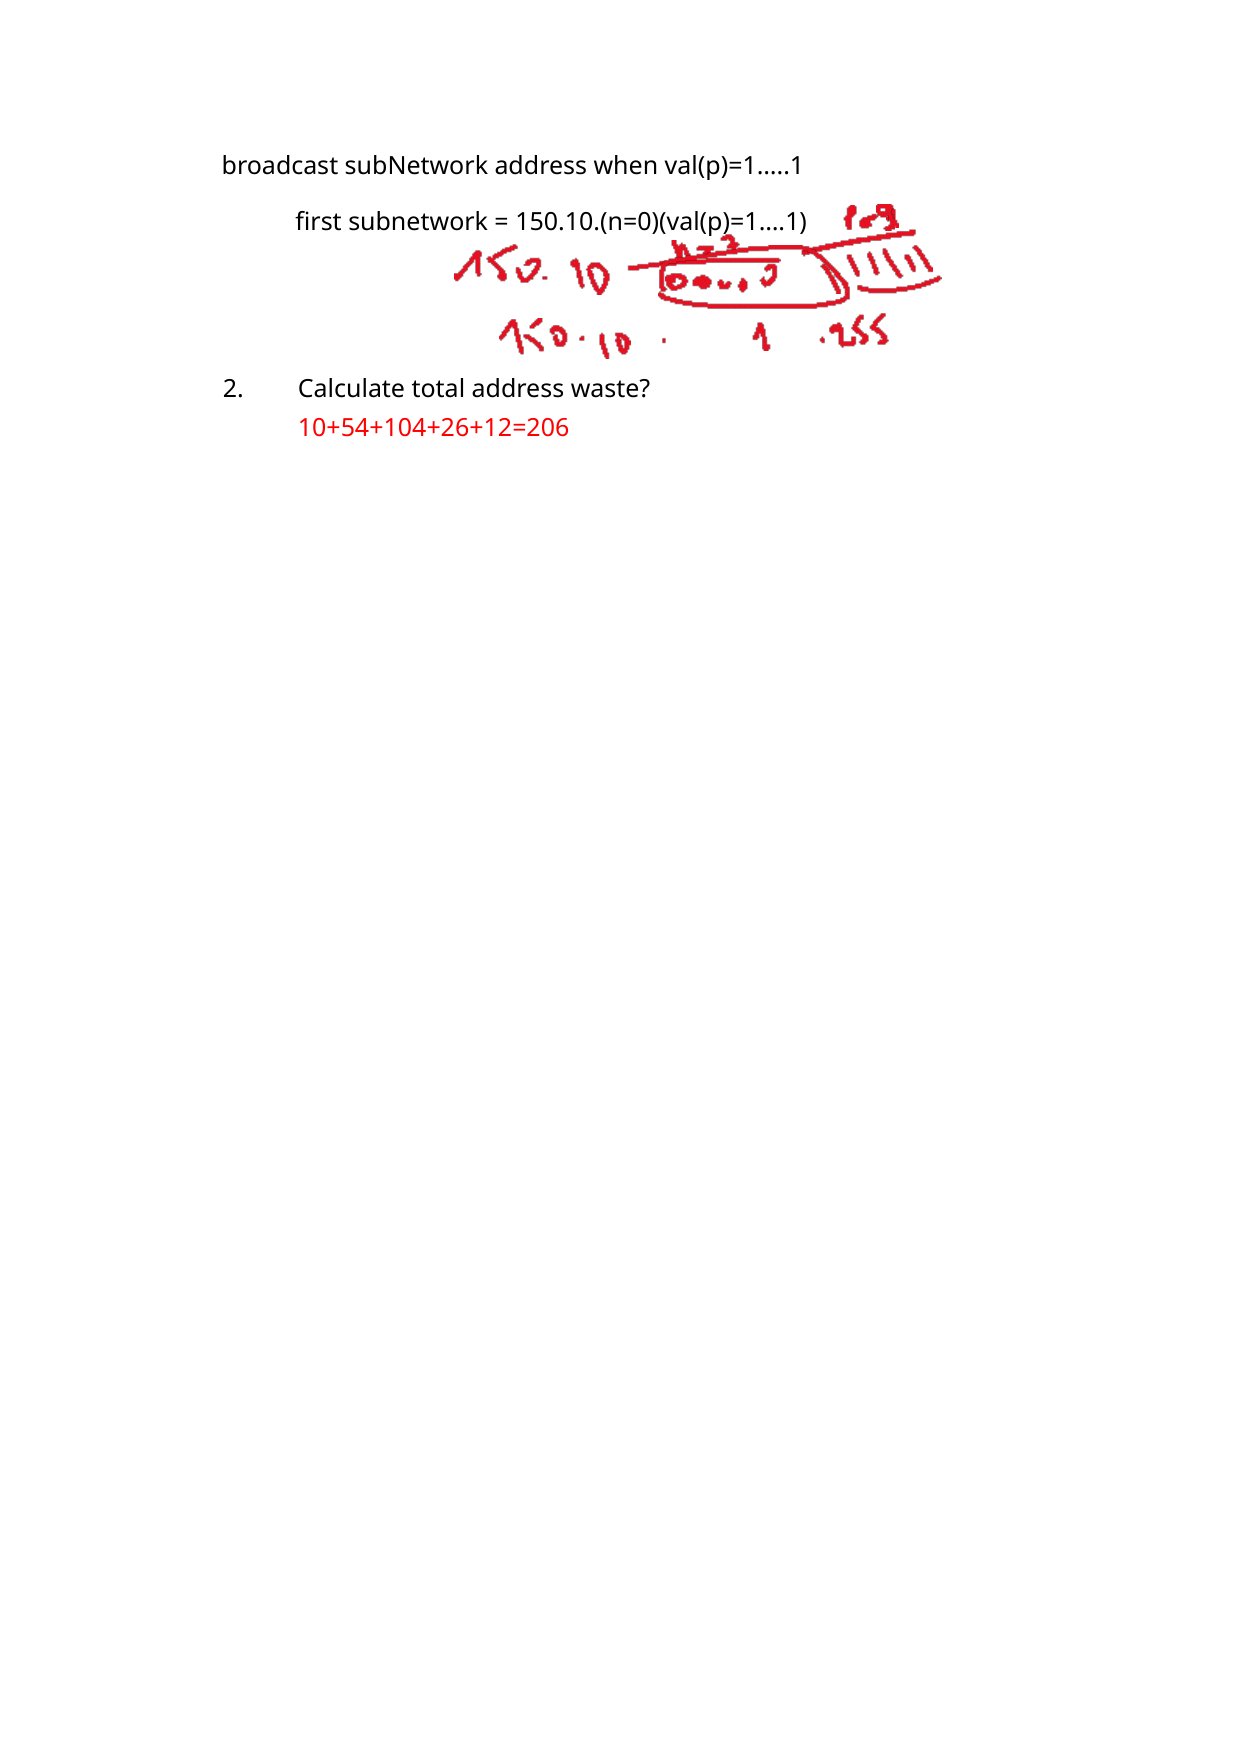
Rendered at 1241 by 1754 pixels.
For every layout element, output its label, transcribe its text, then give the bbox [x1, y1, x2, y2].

picture [499, 318, 631, 359]
list 10+54+104+26+12=206 [298, 410, 1093, 444]
picture [454, 204, 942, 351]
text first subnetwork = 150.10.(n=0)(val(p)=1….1) [148, 203, 1093, 237]
text broadcast subNetwork address when val(p)=1…..1 [148, 148, 1093, 182]
list Calculate total address waste? [223, 371, 1093, 405]
